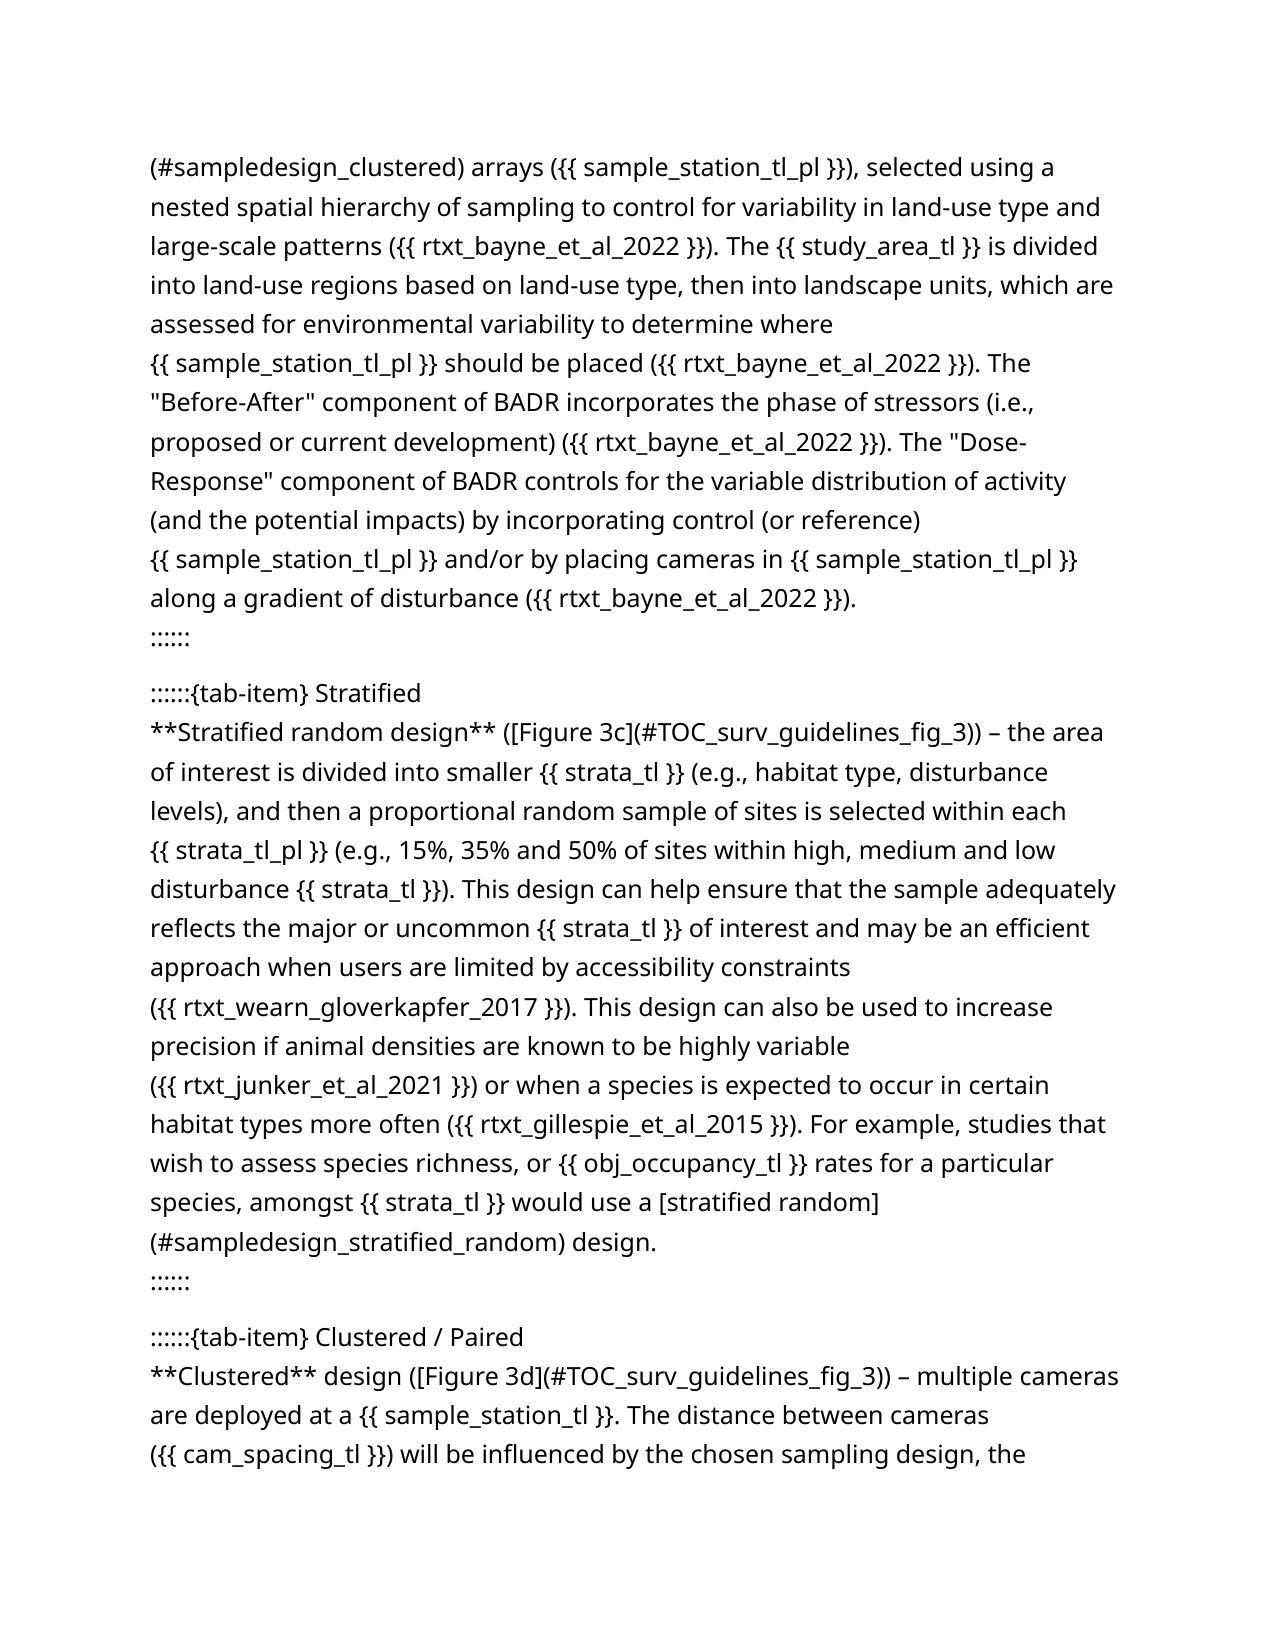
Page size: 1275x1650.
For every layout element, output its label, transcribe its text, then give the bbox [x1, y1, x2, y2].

text ::::::{tab-item} Stratified **Stratified random design** ([Figure 3c](#TOC_surv_guidelines_fig_3)) – the area of interest is divided into smaller {{ strata_tl }} (e.g., habitat type, disturbance levels), and then a proportional random sample of sites is selected within each {{ strata_tl_pl }} (e.g., 15%, 35% and 50% of sites within high, medium and low disturbance {{ strata_tl }}). This design can help ensure that the sample adequately reflects the major or uncommon {{ strata_tl }} of interest and may be an efficient approach when users are limited by accessibility constraints ({{ rtxt_wearn_gloverkapfer_2017 }}). This design can also be used to increase precision if animal densities are known to be highly variable ({{ rtxt_junker_et_al_2021 }}) or when a species is expected to occur in certain habitat types more often ({{ rtxt_gillespie_et_al_2015 }}). For example, studies that wish to assess species richness, or {{ obj_occupancy_tl }} rates for a particular species, amongst {{ strata_tl }} would use a [stratified random](#sampledesign_stratified_random) design. :::::: [150, 676, 1125, 1297]
